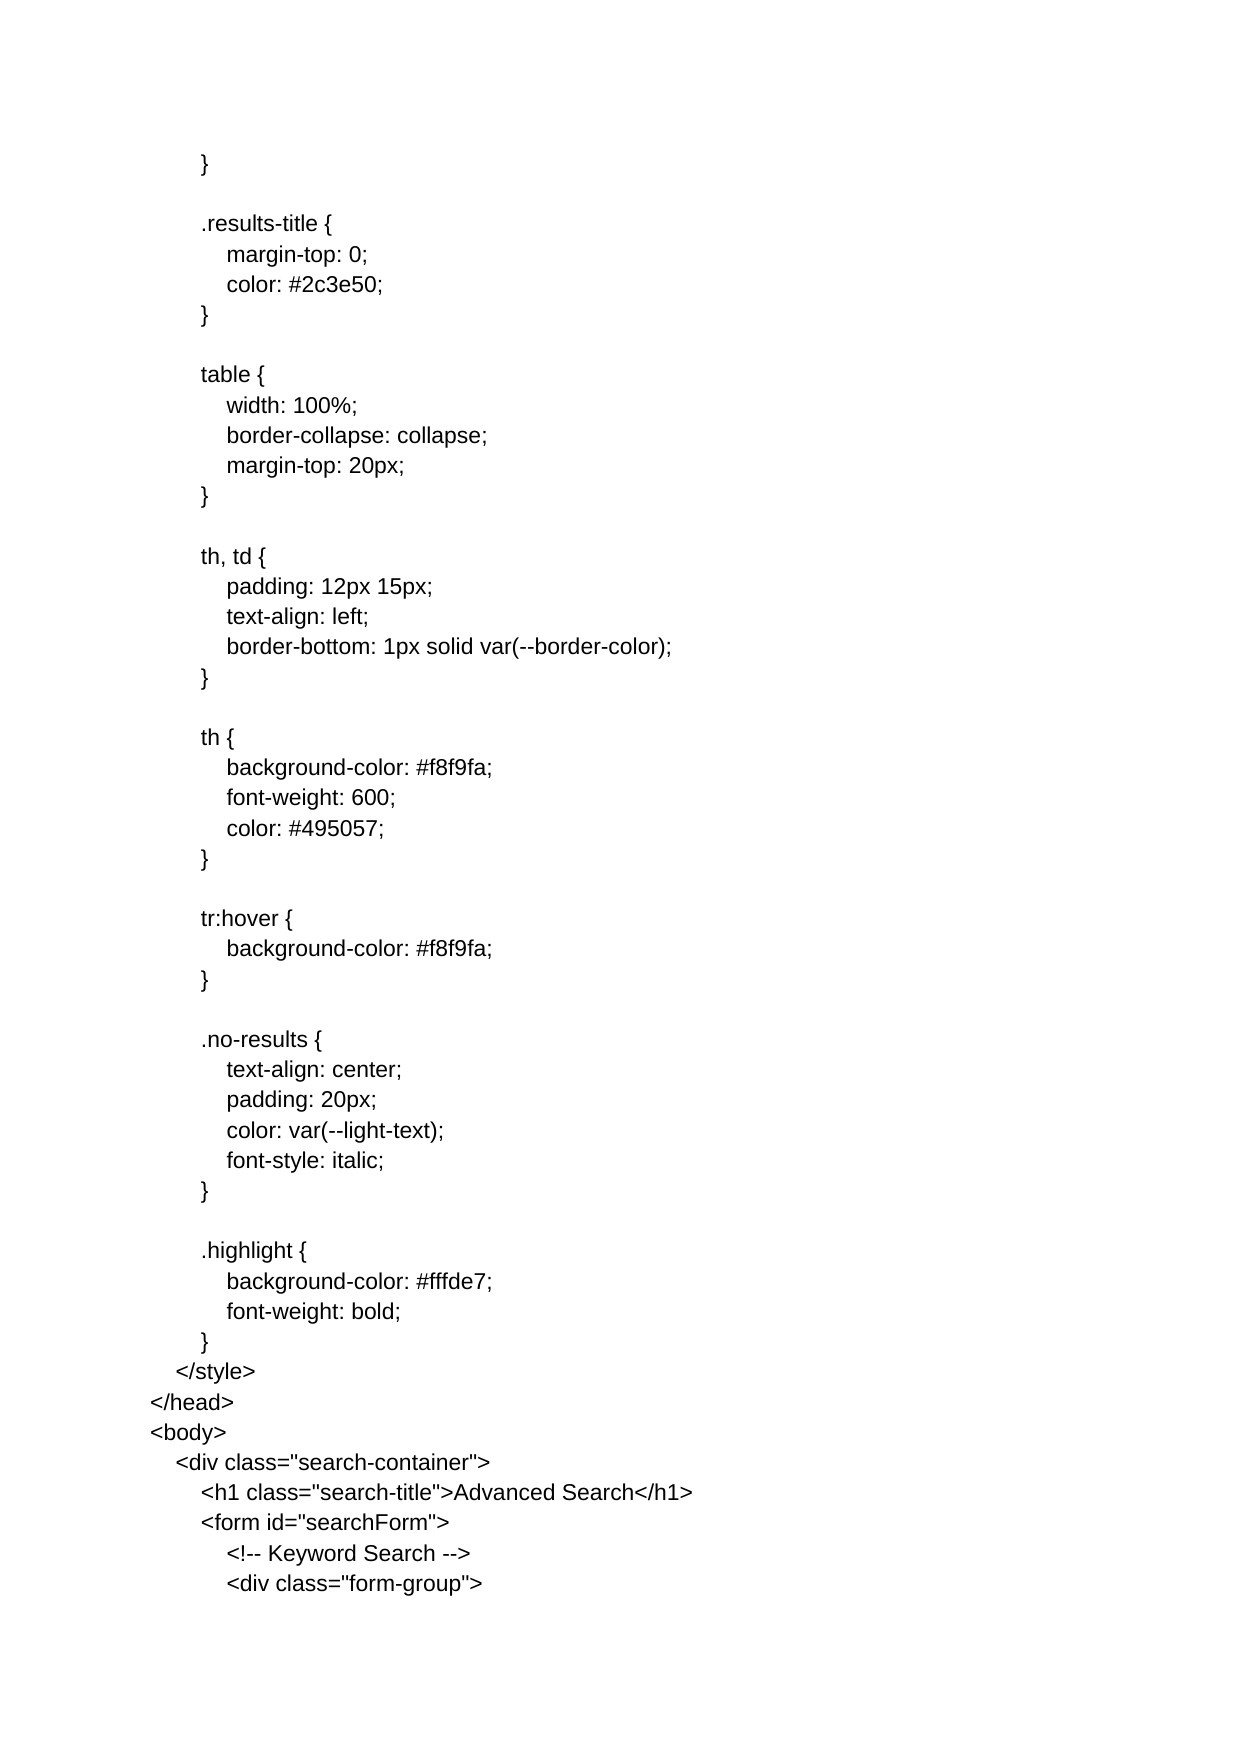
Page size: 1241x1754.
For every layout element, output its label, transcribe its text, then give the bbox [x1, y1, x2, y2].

text } [150, 1177, 1090, 1203]
text <h1 class="search-title">Advanced Search</h1> [150, 1479, 1090, 1506]
text th { [150, 724, 1090, 750]
text border-collapse: collapse; [150, 422, 1090, 448]
text } [150, 845, 1090, 871]
text } [150, 482, 1090, 509]
text <div class="search-container"> [150, 1449, 1090, 1475]
text table { [150, 361, 1090, 388]
text font-weight: bold; [150, 1298, 1090, 1324]
text th, td { [150, 543, 1090, 569]
text background-color: #f8f9fa; [150, 754, 1090, 781]
text <body> [150, 1419, 1090, 1445]
text margin-top: 20px; [150, 452, 1090, 478]
text border-bottom: 1px solid var(--border-color); [150, 633, 1090, 660]
text <div class="form-group"> [150, 1570, 1090, 1596]
text font-style: italic; [150, 1147, 1090, 1173]
text tr:hover { [150, 905, 1090, 932]
text width: 100%; [150, 392, 1090, 418]
text background-color: #fffde7; [150, 1268, 1090, 1294]
text .no-results { [150, 1026, 1090, 1052]
text padding: 20px; [150, 1086, 1090, 1113]
text color: var(--light-text); [150, 1117, 1090, 1143]
text } [150, 1328, 1090, 1354]
text margin-top: 0; [150, 241, 1090, 267]
text </head> [150, 1388, 1090, 1415]
text } [150, 150, 1090, 176]
text <!-- Keyword Search --> [150, 1539, 1090, 1566]
text font-weight: 600; [150, 784, 1090, 811]
text color: #2c3e50; [150, 271, 1090, 297]
text } [150, 663, 1090, 690]
text text-align: left; [150, 603, 1090, 629]
text } [150, 301, 1090, 327]
text <form id="searchForm"> [150, 1509, 1090, 1536]
text .highlight { [150, 1237, 1090, 1264]
text </style> [150, 1358, 1090, 1385]
text text-align: center; [150, 1056, 1090, 1083]
text .results-title { [150, 210, 1090, 237]
text background-color: #f8f9fa; [150, 935, 1090, 962]
text color: #495057; [150, 814, 1090, 841]
text } [150, 966, 1090, 992]
text padding: 12px 15px; [150, 573, 1090, 599]
